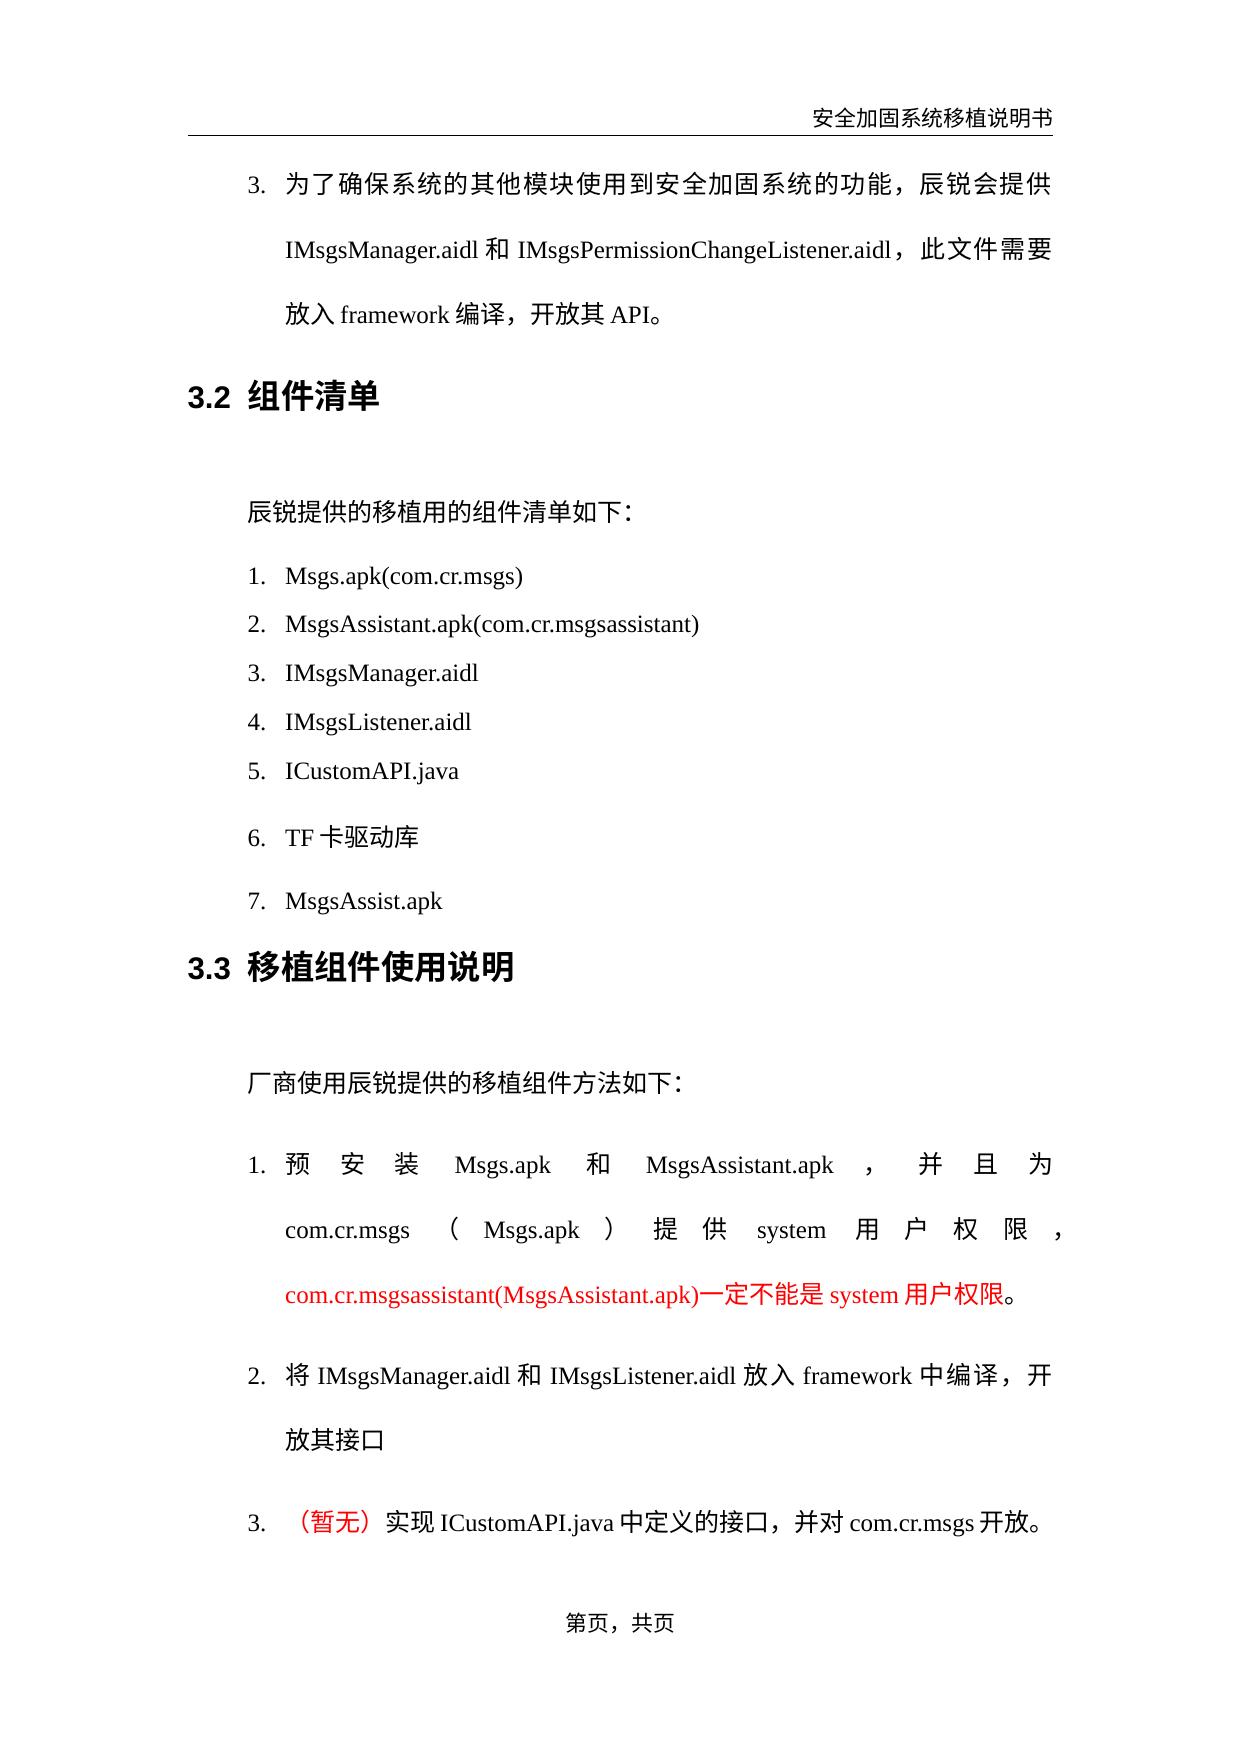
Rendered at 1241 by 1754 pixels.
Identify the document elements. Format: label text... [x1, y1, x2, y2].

list MsgsAssist.apk [247, 884, 1053, 916]
list 将IMsgsManager.aidl和IMsgsListener.aidl放入framework中编译，开放其接口 [247, 1341, 1053, 1471]
subtitle 组件清单 [187, 361, 1053, 426]
subtitle 移植组件使用说明 [187, 933, 1053, 998]
text 辰锐提供的移植用的组件清单如下： [247, 478, 1053, 543]
list 为了确保系统的其他模块使用到安全加固系统的功能，辰锐会提供IMsgsManager.aidl和IMsgsPermissionChangeListener.aidl，此文件需要放入framework编译，开放其API。 [247, 150, 1053, 345]
list Msgs.apk(com.cr.msgs) [247, 559, 1053, 591]
list IMsgsManager.aidl [247, 656, 1053, 689]
list ICustomAPI.java [247, 754, 1053, 786]
text 厂商使用辰锐提供的移植组件方法如下： [247, 1049, 1053, 1114]
list IMsgsListener.aidl [247, 705, 1053, 738]
list （暂无）实现ICustomAPI.java中定义的接口，并对com.cr.msgs开放。 [247, 1488, 1053, 1553]
list TF卡驱动库 [247, 803, 1053, 868]
list 预安装Msgs.apk和MsgsAssistant.apk，并且为com.cr.msgs（Msgs.apk）提供system用户权限，com.cr.msgsassistant(MsgsAssistant.apk)一定不能是system用户权限。 [247, 1130, 1053, 1325]
list MsgsAssistant.apk(com.cr.msgsassistant) [247, 608, 1053, 640]
